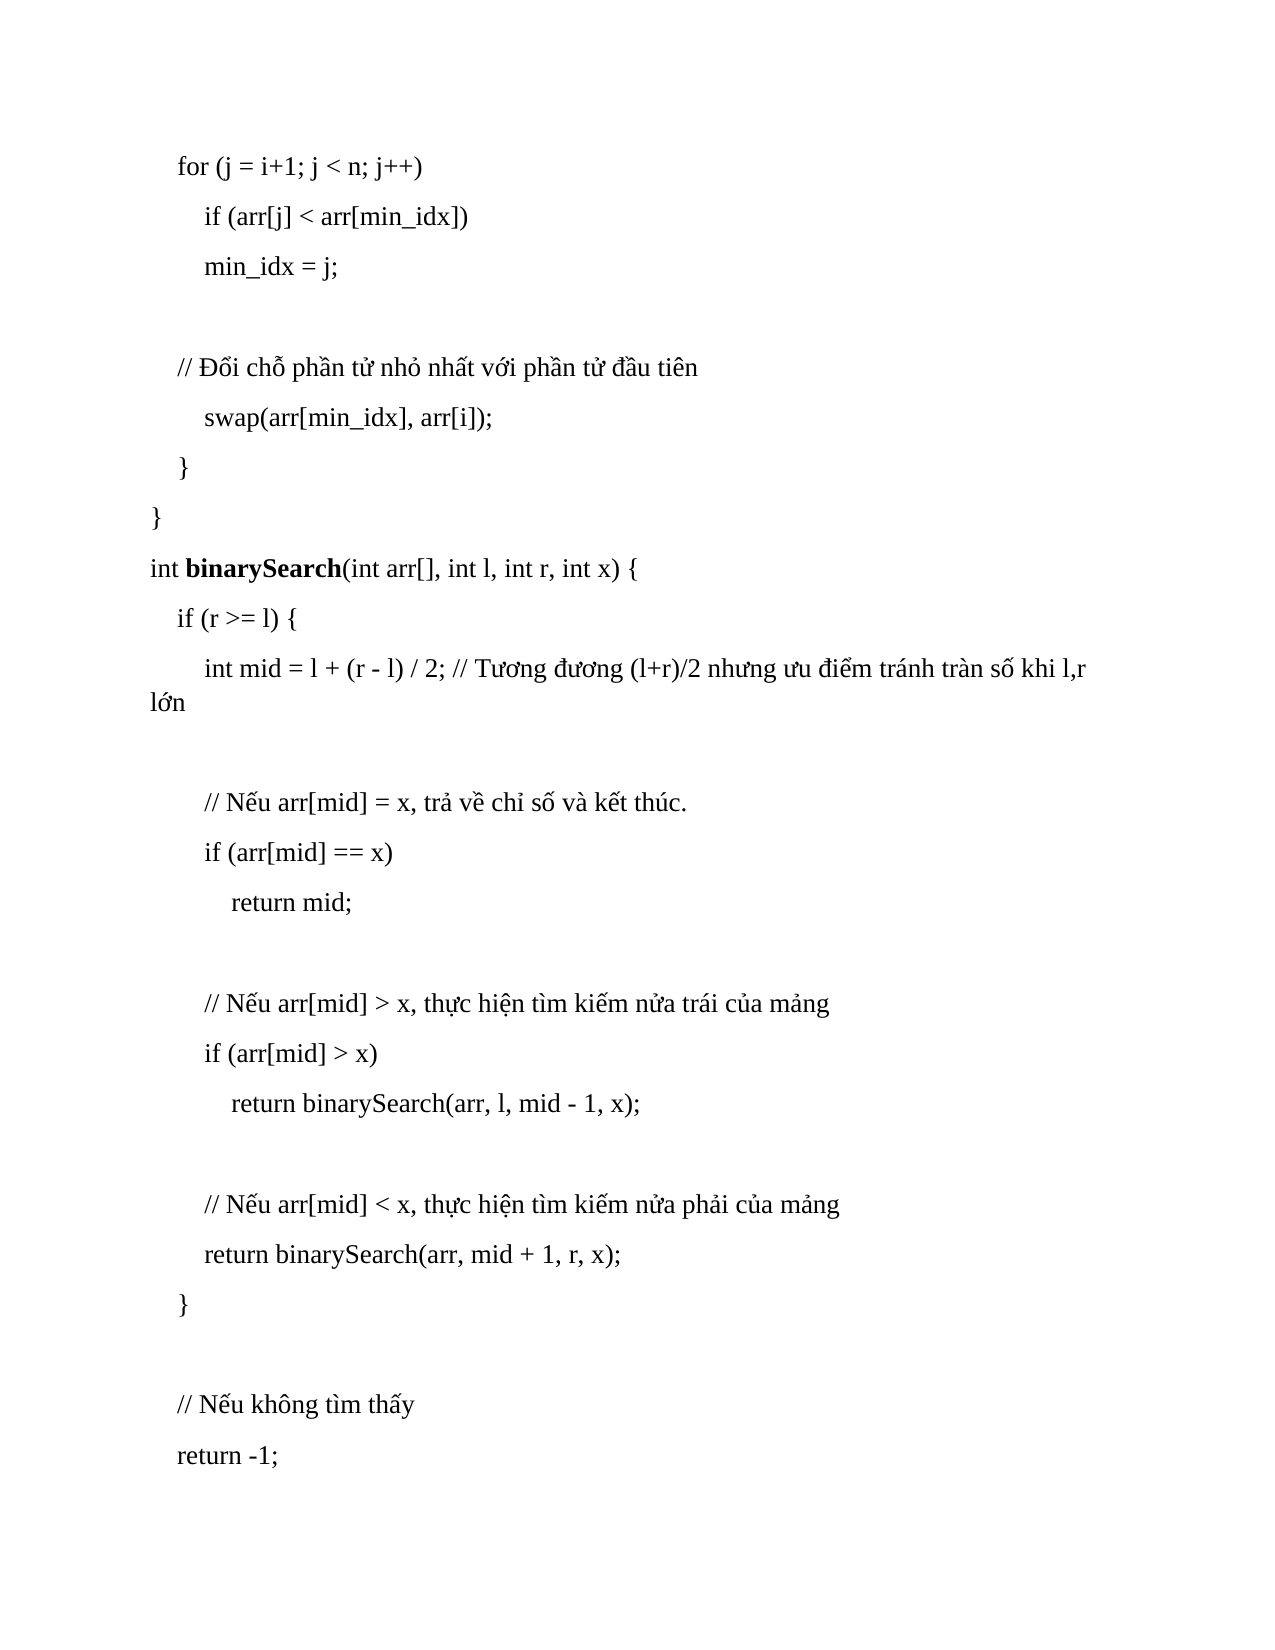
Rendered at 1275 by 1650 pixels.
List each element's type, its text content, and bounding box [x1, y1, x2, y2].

text } [150, 501, 1125, 533]
text int binarySearch(int arr[], int l, int r, int x) { [150, 552, 1125, 583]
text if (arr[mid] == x) [150, 836, 1125, 867]
text int mid = l + (r - l) / 2; // Tương đương (l+r)/2 nhưng ưu điểm tránh tràn số khi l,r lớn [150, 652, 1125, 717]
text return binarySearch(arr, l, mid - 1, x); [150, 1087, 1125, 1118]
text return -1; [150, 1439, 1125, 1470]
text swap(arr[min_idx], arr[i]); [150, 401, 1125, 432]
text for (j = i+1; j < n; j++) [150, 150, 1125, 181]
text return binarySearch(arr, mid + 1, r, x); [150, 1238, 1125, 1269]
text // Nếu arr[mid] > x, thực hiện tìm kiếm nửa trái của mảng [150, 987, 1125, 1018]
text if (r >= l) { [150, 602, 1125, 633]
text // Nếu không tìm thấy [150, 1388, 1125, 1420]
text return mid; [150, 886, 1125, 918]
text // Nếu arr[mid] = x, trả về chỉ số và kết thúc. [150, 786, 1125, 817]
text // Nếu arr[mid] < x, thực hiện tìm kiếm nửa phải của mảng [150, 1188, 1125, 1219]
text // Đổi chỗ phần tử nhỏ nhất với phần tử đầu tiên [150, 351, 1125, 382]
text if (arr[j] < arr[min_idx]) [150, 200, 1125, 231]
text } [150, 451, 1125, 482]
text if (arr[mid] > x) [150, 1037, 1125, 1068]
text } [150, 1288, 1125, 1319]
text min_idx = j; [150, 250, 1125, 282]
